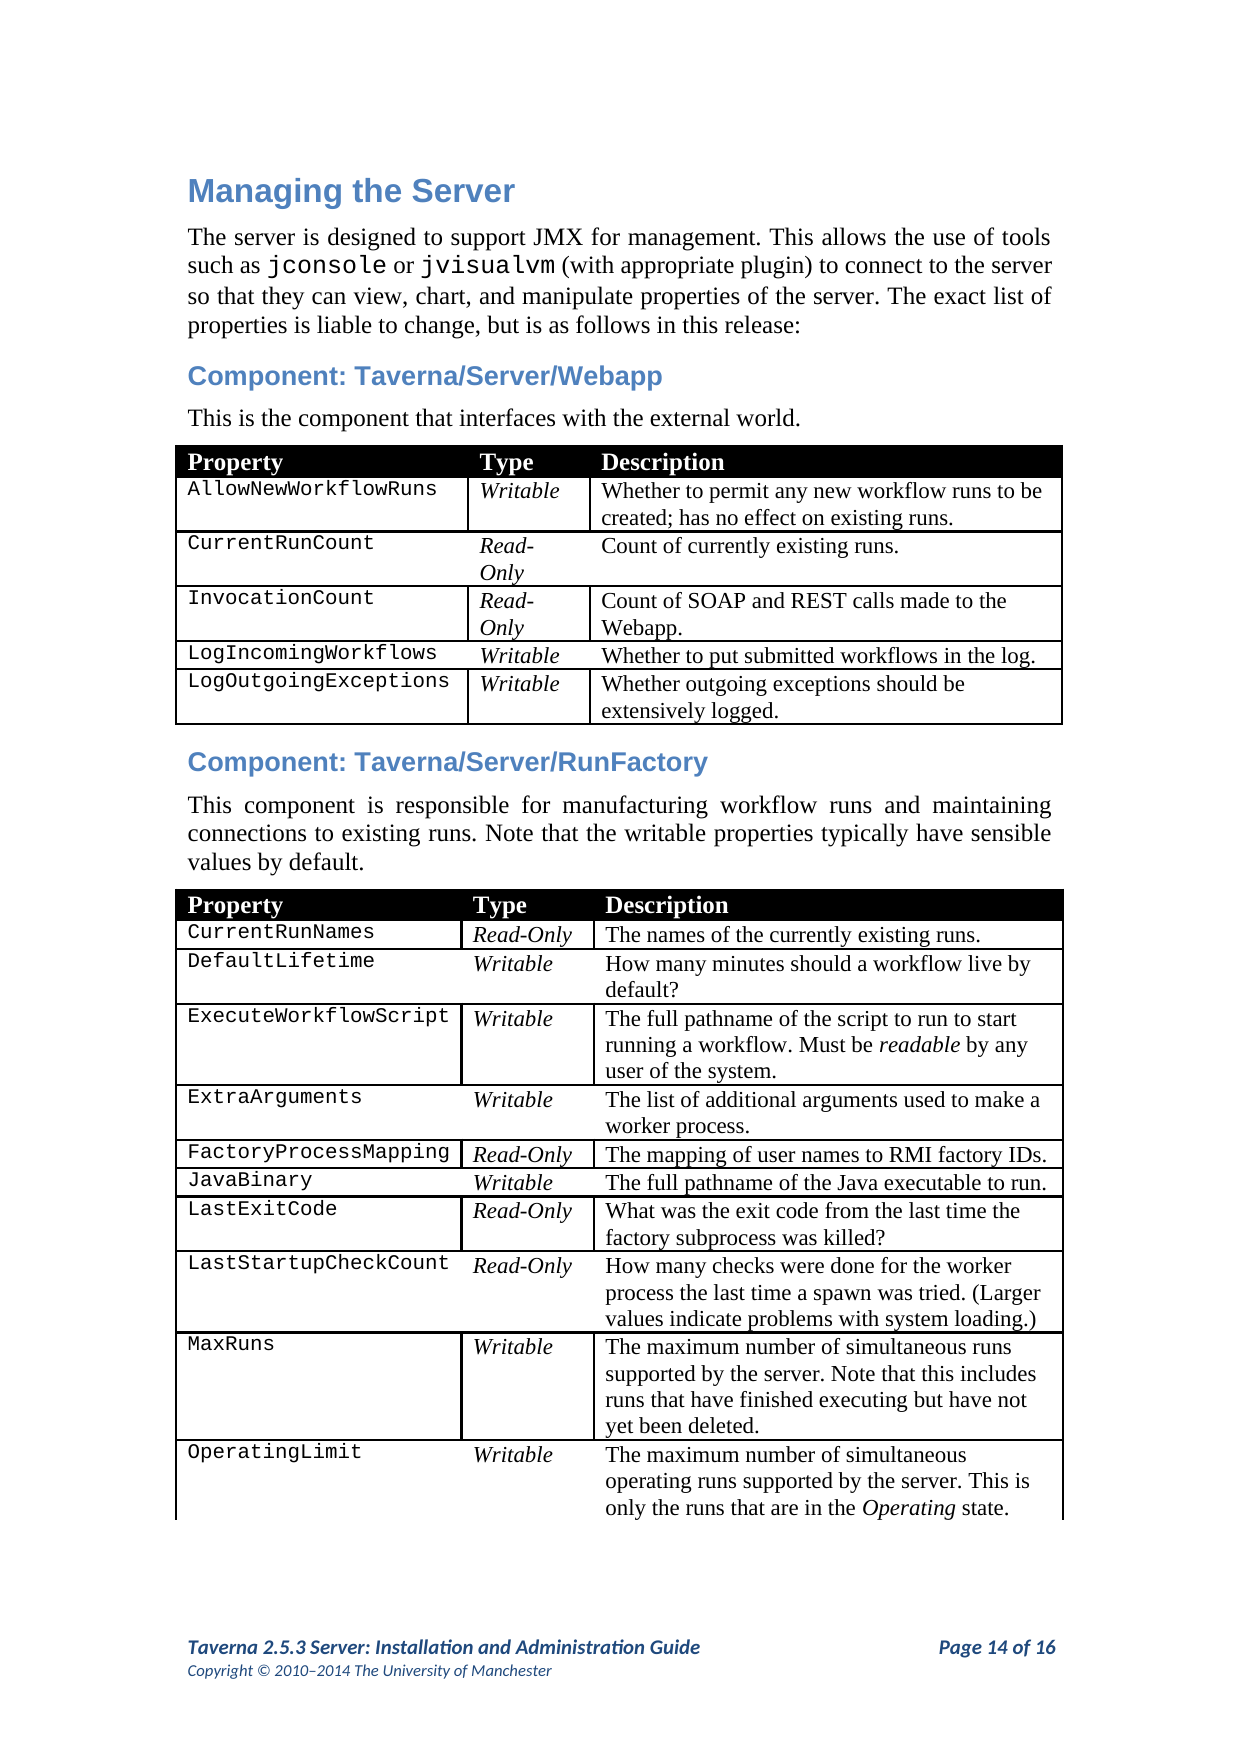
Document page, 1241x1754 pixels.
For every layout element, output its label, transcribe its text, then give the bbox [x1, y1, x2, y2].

table_cell The full pathname of the script to run to start running a workflow. Must be readable by any user of the system. [595, 1005, 1062, 1084]
table_cell Count of currently existing runs. [590, 533, 1061, 585]
table_cell What was the exit code from the last time the factory subprocess was killed? [595, 1198, 1062, 1250]
table_header Type [461, 891, 594, 919]
table_cell CurrentRunNames [177, 921, 460, 948]
table_cell DefaultLifetime [177, 950, 461, 1003]
table_cell Count of SOAP and REST calls made to the Webapp. [591, 587, 1061, 640]
table_cell Writable [461, 950, 594, 1003]
table_cell The maximum number of simultaneous operating runs supported by the server. This is only the runs that are in the Operating state. [594, 1441, 1062, 1520]
table_cell LastExitCode [177, 1198, 460, 1250]
table_cell How many checks were done for the worker process the last time a spawn was tried. (Larger values indicate problems with system loading.) [594, 1252, 1062, 1331]
table_cell Read-Only [468, 533, 590, 585]
table_cell Whether outgoing exceptions should be extensively logged. [591, 670, 1061, 723]
table_cell The mapping of user names to RMI factory IDs. [595, 1141, 1062, 1167]
table_cell The names of the currently existing runs. [595, 921, 1062, 948]
table_cell Whether to put submitted workflows in the log. [590, 642, 1061, 668]
table_header Property [177, 891, 461, 919]
table_cell How many minutes should a workflow live by default? [594, 950, 1062, 1003]
table_cell Writable [463, 1334, 593, 1439]
table_cell ExecuteWorkflowScript [177, 1005, 460, 1084]
table_cell Read-Only [463, 1141, 593, 1167]
text This is the component that interfaces with the external world. [187, 403, 1053, 432]
table_cell LogOutgoingExceptions [177, 670, 467, 723]
table_cell Writable [463, 1005, 593, 1084]
subtitle Component: Taverna/Server/RunFactory [187, 746, 1053, 777]
table_cell MaxRuns [177, 1334, 460, 1439]
table_header Property [177, 447, 468, 476]
table_cell Writable [468, 642, 590, 668]
table_cell LastStartupCheckCount [177, 1252, 461, 1331]
table_cell Writable [469, 478, 589, 530]
text This component is responsible for manufacturing workflow runs and maintaining connections to existing runs. Note that the writable properties typically have sensible values by default. [187, 790, 1053, 876]
table_cell InvocationCount [177, 587, 467, 640]
table_header Type [468, 447, 590, 476]
table_cell The full pathname of the Java executable to run. [594, 1169, 1062, 1195]
subtitle Component: Taverna/Server/Webapp [187, 360, 1053, 391]
table_cell CurrentRunCount [177, 533, 468, 585]
table_cell Writable [461, 1086, 594, 1138]
text The server is designed to support JMX for management. This allows the use of tools such as jconsole or jvisualvm (with appropriate plugin) to connect to the server so that they can view, chart, and manipulate properties of the server. The exact list of properties is liable to change, but is as follows in this release: [187, 222, 1053, 339]
table_cell Read-Only [461, 1252, 594, 1331]
table_cell Read-Only [463, 921, 593, 948]
subtitle Managing the Server [187, 171, 1053, 209]
table_header Description [590, 447, 1061, 476]
table_cell The maximum number of simultaneous runs supported by the server. Note that this includes runs that have finished executing but have not yet been deleted. [595, 1334, 1062, 1439]
table_cell LogIncomingWorkflows [177, 642, 468, 668]
table_cell ExtraArguments [177, 1086, 461, 1138]
table_cell Writable [469, 670, 589, 723]
table_cell Writable [461, 1169, 594, 1195]
table_cell Whether to permit any new workflow runs to be created; has no effect on existing runs. [591, 478, 1061, 530]
table_cell Read-Only [469, 587, 589, 640]
table_cell FactoryProcessMapping [177, 1141, 460, 1167]
table_cell OperatingLimit [177, 1441, 461, 1520]
table_header Description [594, 891, 1062, 919]
table_cell JavaBinary [177, 1169, 461, 1195]
table_cell Writable [461, 1441, 594, 1520]
table_cell AllowNewWorkflowRuns [177, 478, 467, 530]
table_cell The list of additional arguments used to make a worker process. [594, 1086, 1062, 1138]
table_cell Read-Only [463, 1198, 593, 1250]
